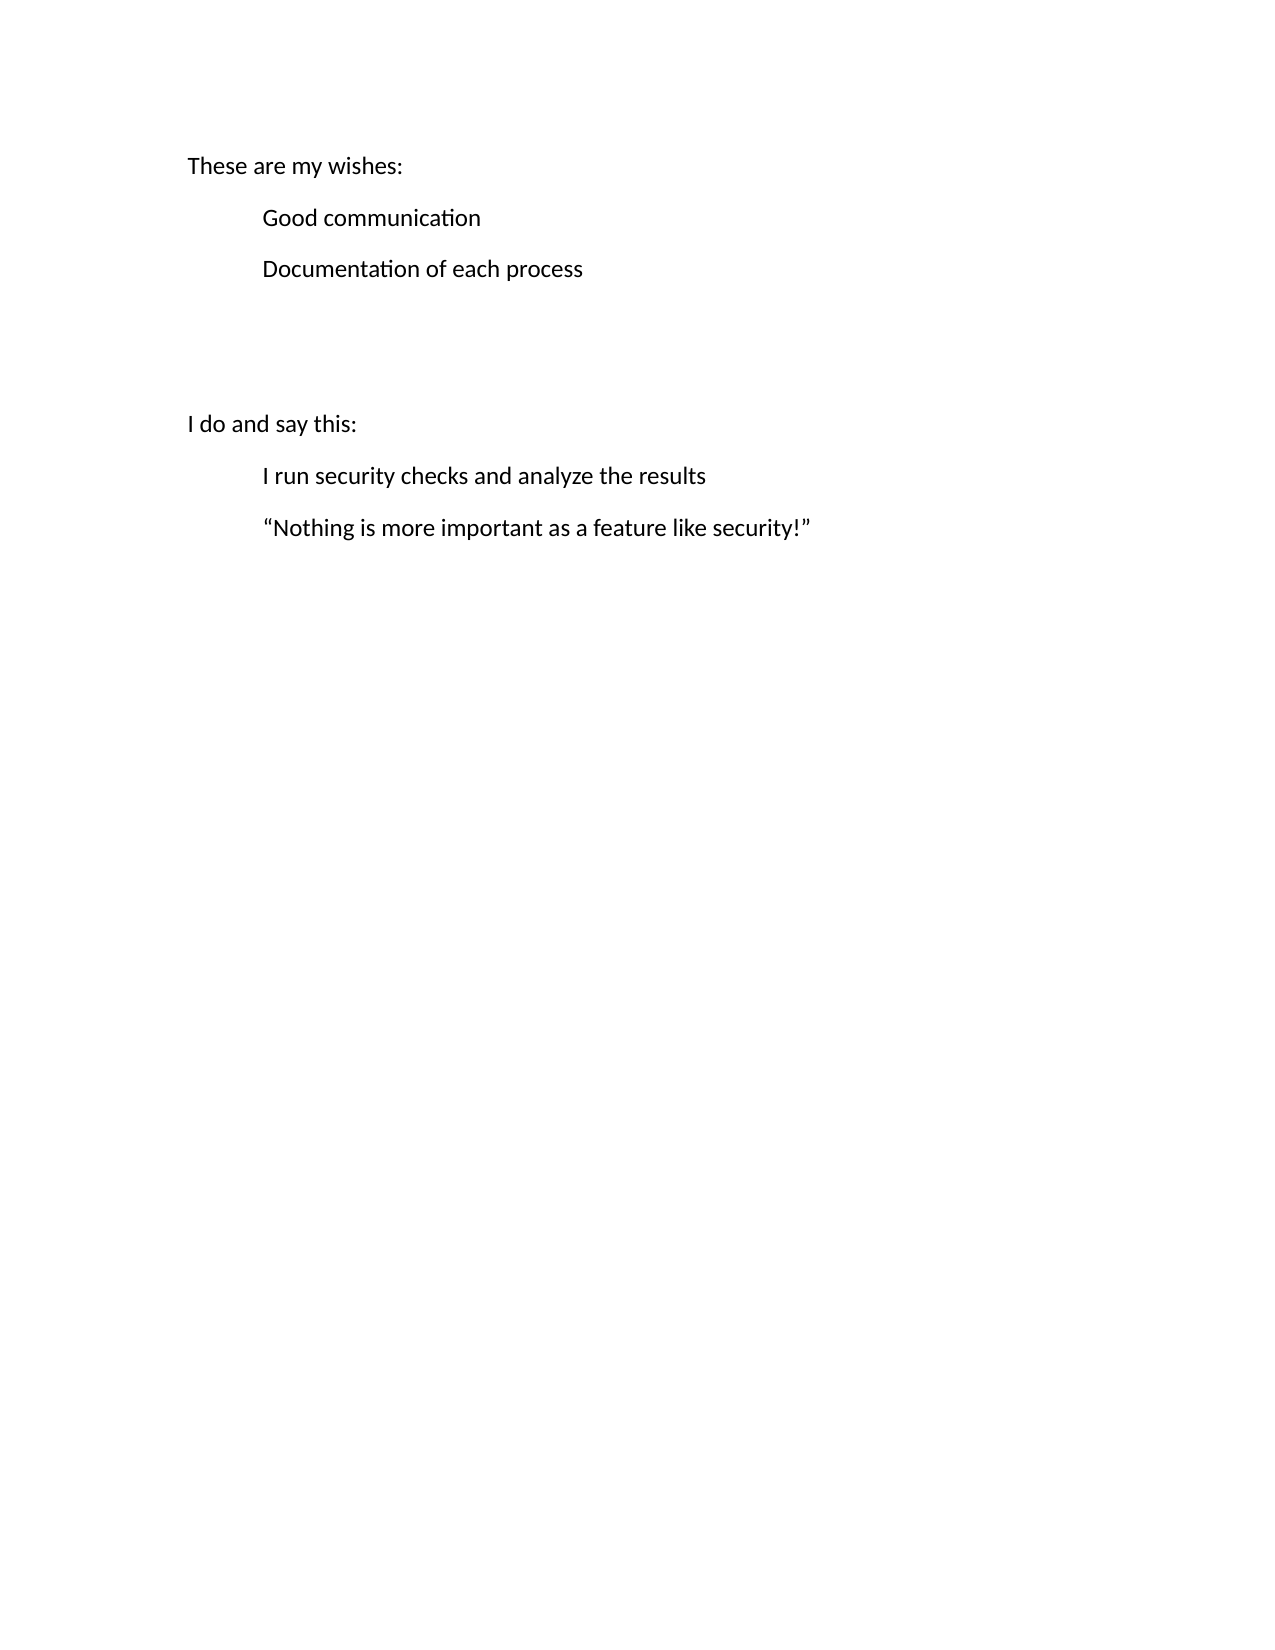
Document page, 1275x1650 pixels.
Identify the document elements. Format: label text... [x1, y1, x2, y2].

text I do and say this: [187, 408, 1087, 439]
text These are my wishes: [187, 150, 1087, 181]
text I run security checks and analyze the results [187, 460, 1087, 491]
text “Nothing is more important as a feature like security!” [187, 512, 1087, 542]
text Good communication [187, 202, 1087, 232]
text Documentation of each process [187, 253, 1087, 284]
